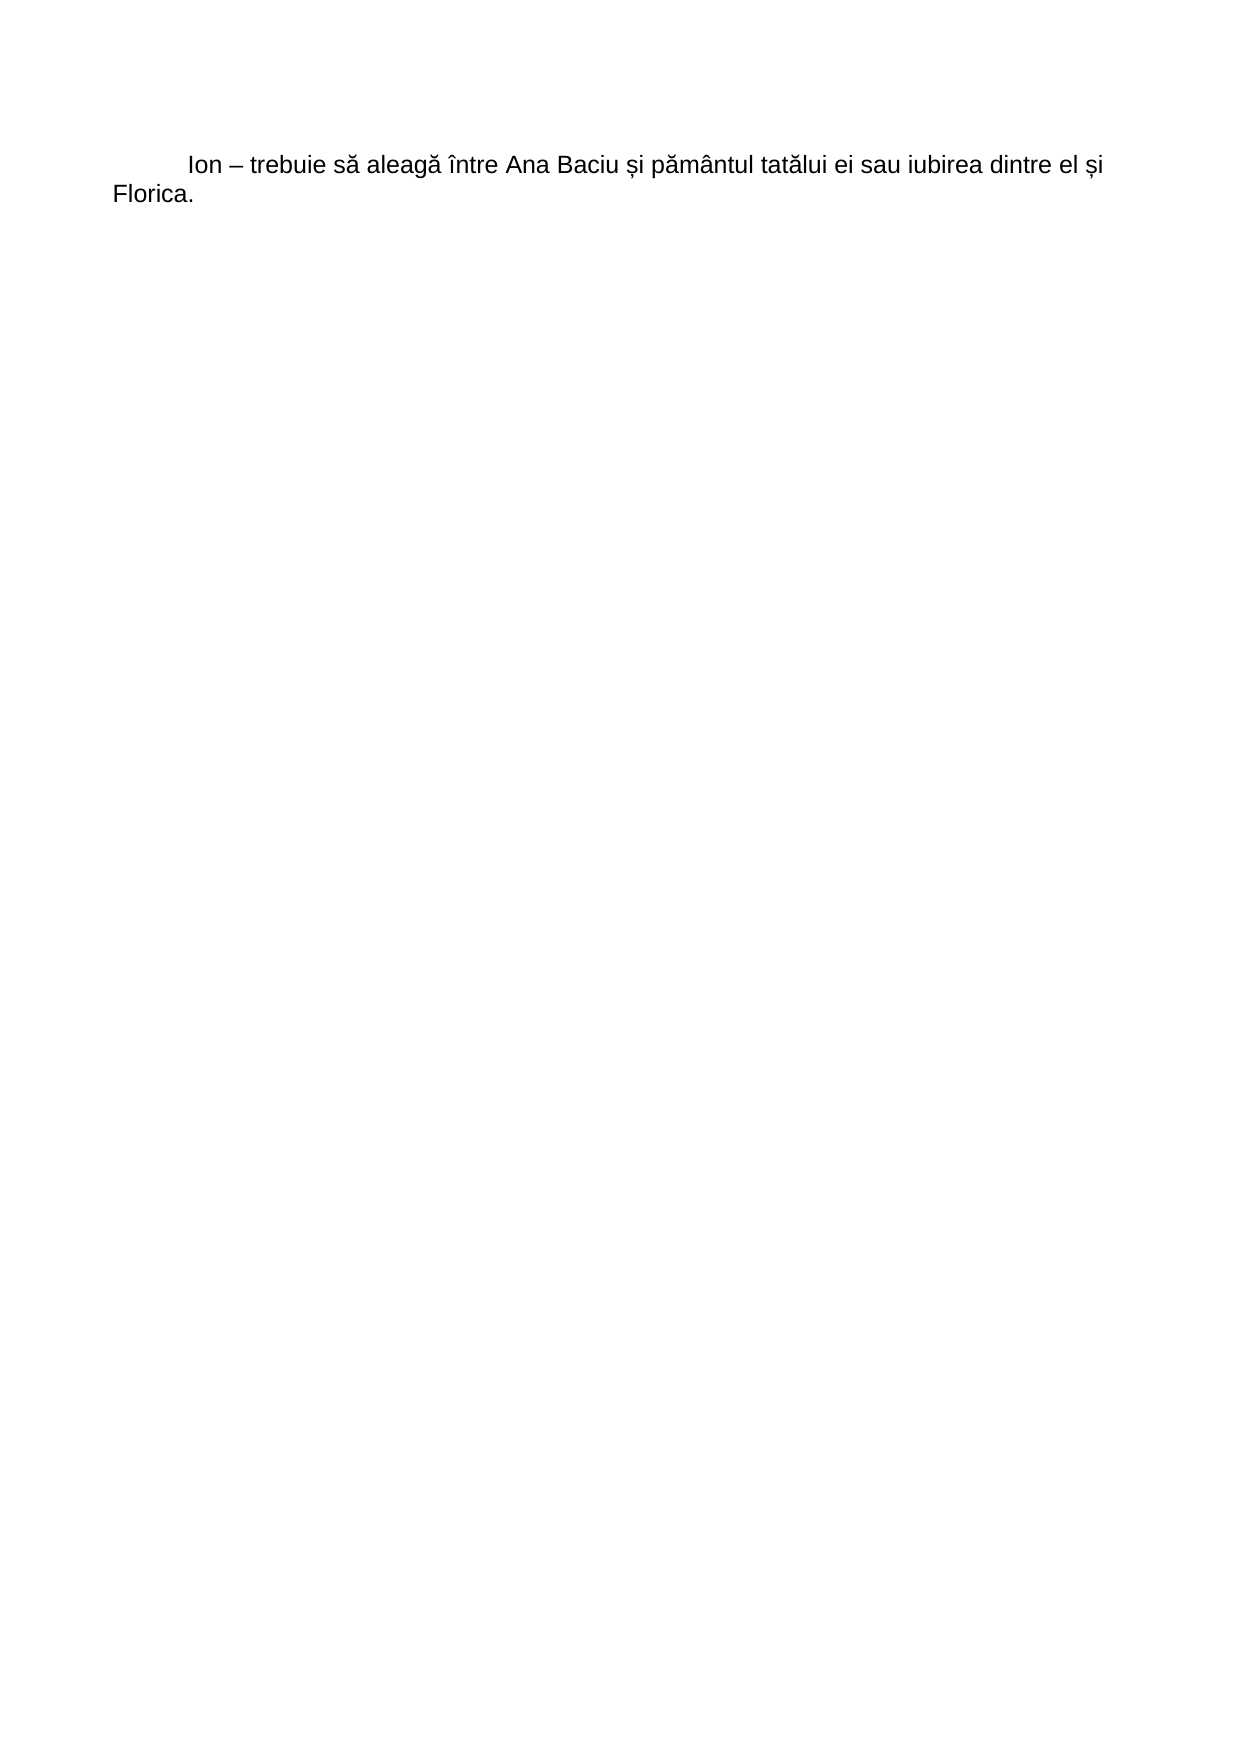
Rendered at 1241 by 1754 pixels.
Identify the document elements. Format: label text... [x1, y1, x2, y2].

text Ion – trebuie să aleagă între Ana Baciu și pământul tatălui ei sau iubirea dintre el și Florica. [112, 150, 1128, 207]
